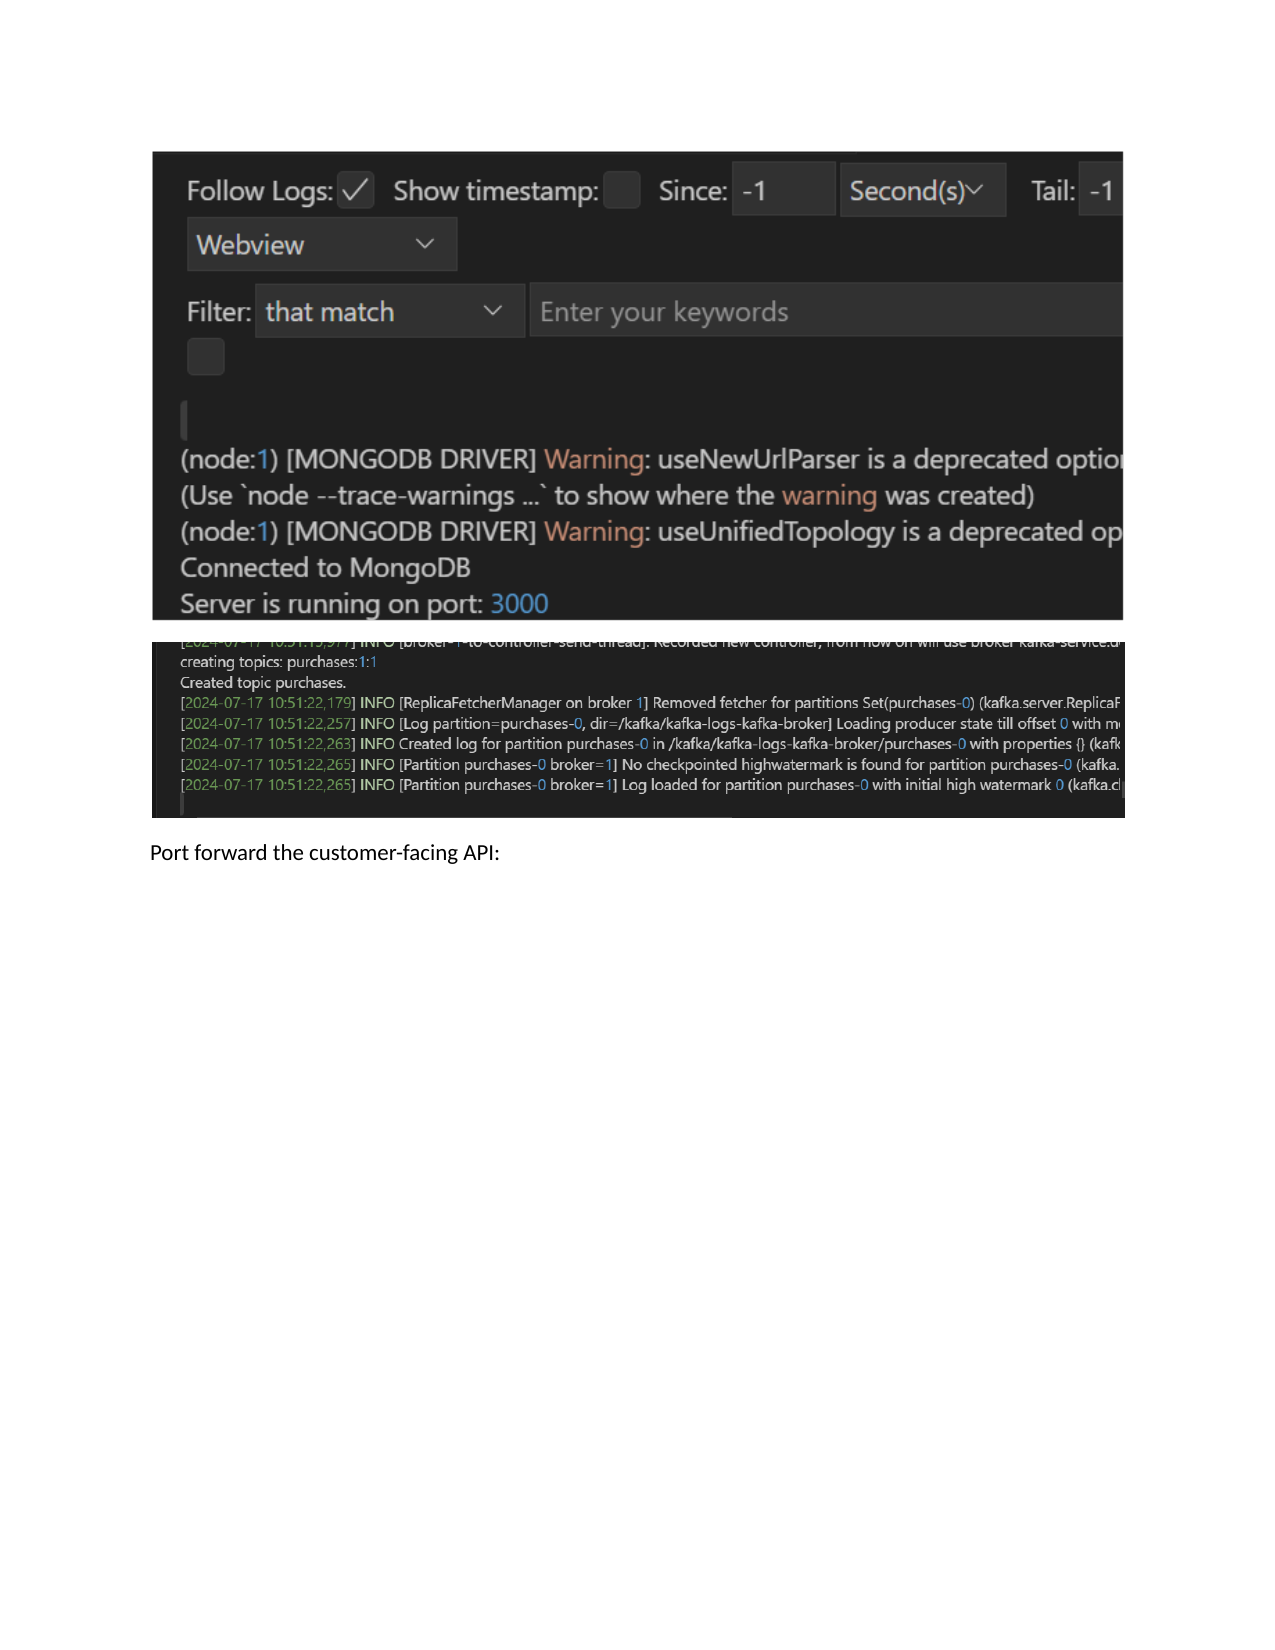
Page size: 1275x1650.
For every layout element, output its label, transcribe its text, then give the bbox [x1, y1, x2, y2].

text Port forward the customer-facing API: [150, 838, 1125, 866]
picture [150, 641, 1125, 819]
picture [150, 150, 1125, 623]
